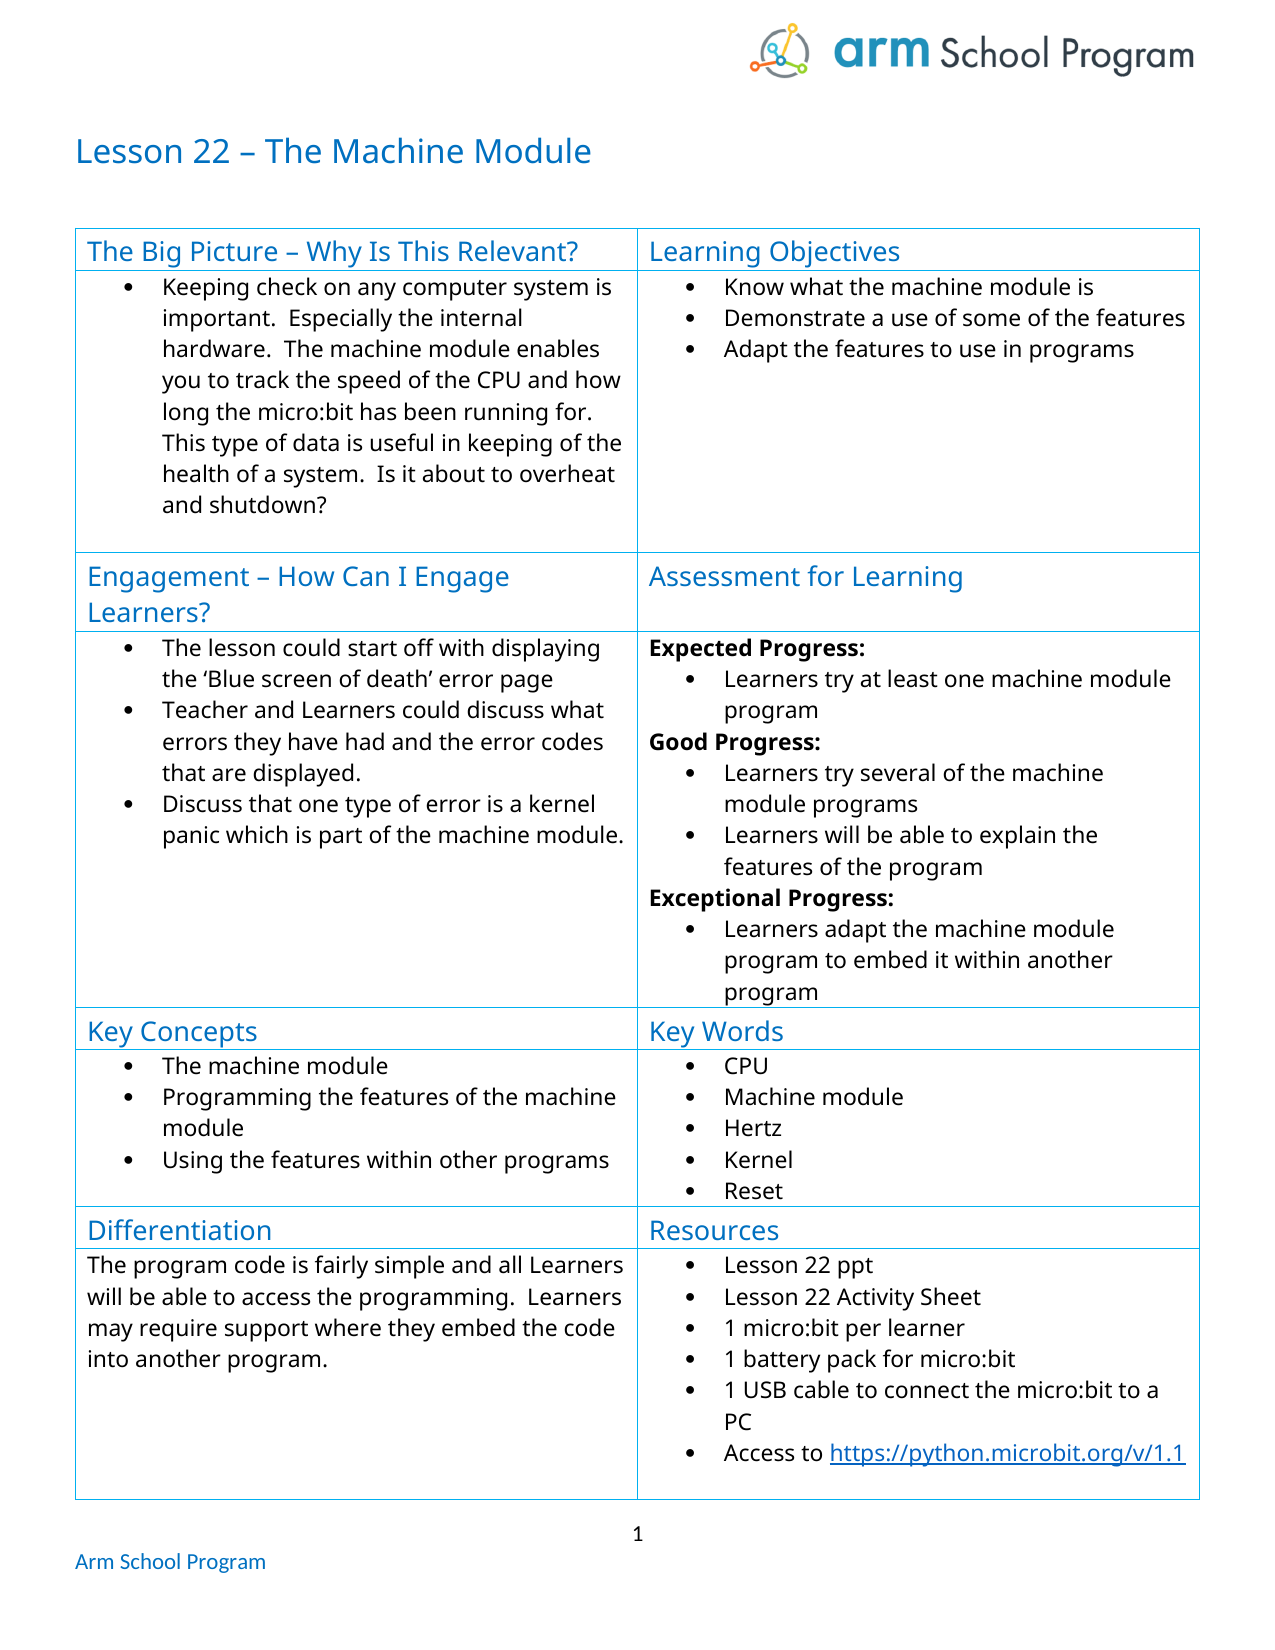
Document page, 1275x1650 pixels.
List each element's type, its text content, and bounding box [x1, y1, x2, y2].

table_cell Assessment for Learning [638, 553, 1199, 631]
table_cell Differentiation [76, 1207, 637, 1248]
table_cell Key Concepts [76, 1008, 637, 1049]
table_cell Resources [638, 1207, 1199, 1248]
table_cell CPU Machine module Hertz Kernel Reset [638, 1050, 1199, 1206]
table_cell Expected Progress: Learners try at least one machine module program Good Progress: Learners try several of the machine module programs Learners will be able to explain the features of the program Exceptional Progress: Learners adapt the machine module program to embed it within another program [638, 632, 1199, 1007]
table_header The Big Picture – Why Is This Relevant? [76, 229, 637, 269]
table_cell The machine module Programming the features of the machine module Using the features within other programs [76, 1050, 637, 1206]
subtitle Lesson 22 – The Machine Module [75, 128, 1200, 173]
table_cell Know what the machine module is Demonstrate a use of some of the features Adapt the features to use in programs [638, 271, 1199, 552]
table_cell Engagement – How Can I Engage Learners? [76, 553, 637, 631]
table_cell Key Words [638, 1008, 1199, 1049]
table_cell Lesson 22 ppt Lesson 22 Activity Sheet 1 micro:bit per learner 1 battery pack for micro:bit 1 USB cable to connect the micro:bit to a PC Access to https://python.microbit.org/v/1.1 [638, 1249, 1199, 1499]
table_cell The program code is fairly simple and all Learners will be able to access the programming. Learners may require support where they embed the code into another program. [76, 1249, 637, 1499]
table_header Learning Objectives [638, 229, 1199, 269]
picture [743, 18, 1197, 82]
table_cell The lesson could start off with displaying the ‘Blue screen of death’ error page Teacher and Learners could discuss what errors they have had and the error codes that are displayed. Discuss that one type of error is a kernel panic which is part of the machine module. [76, 632, 637, 1007]
table_cell Keeping check on any computer system is important. Especially the internal hardware. The machine module enables you to track the speed of the CPU and how long the micro:bit has been running for. This type of data is useful in keeping of the health of a system. Is it about to overheat and shutdown? [76, 271, 637, 552]
